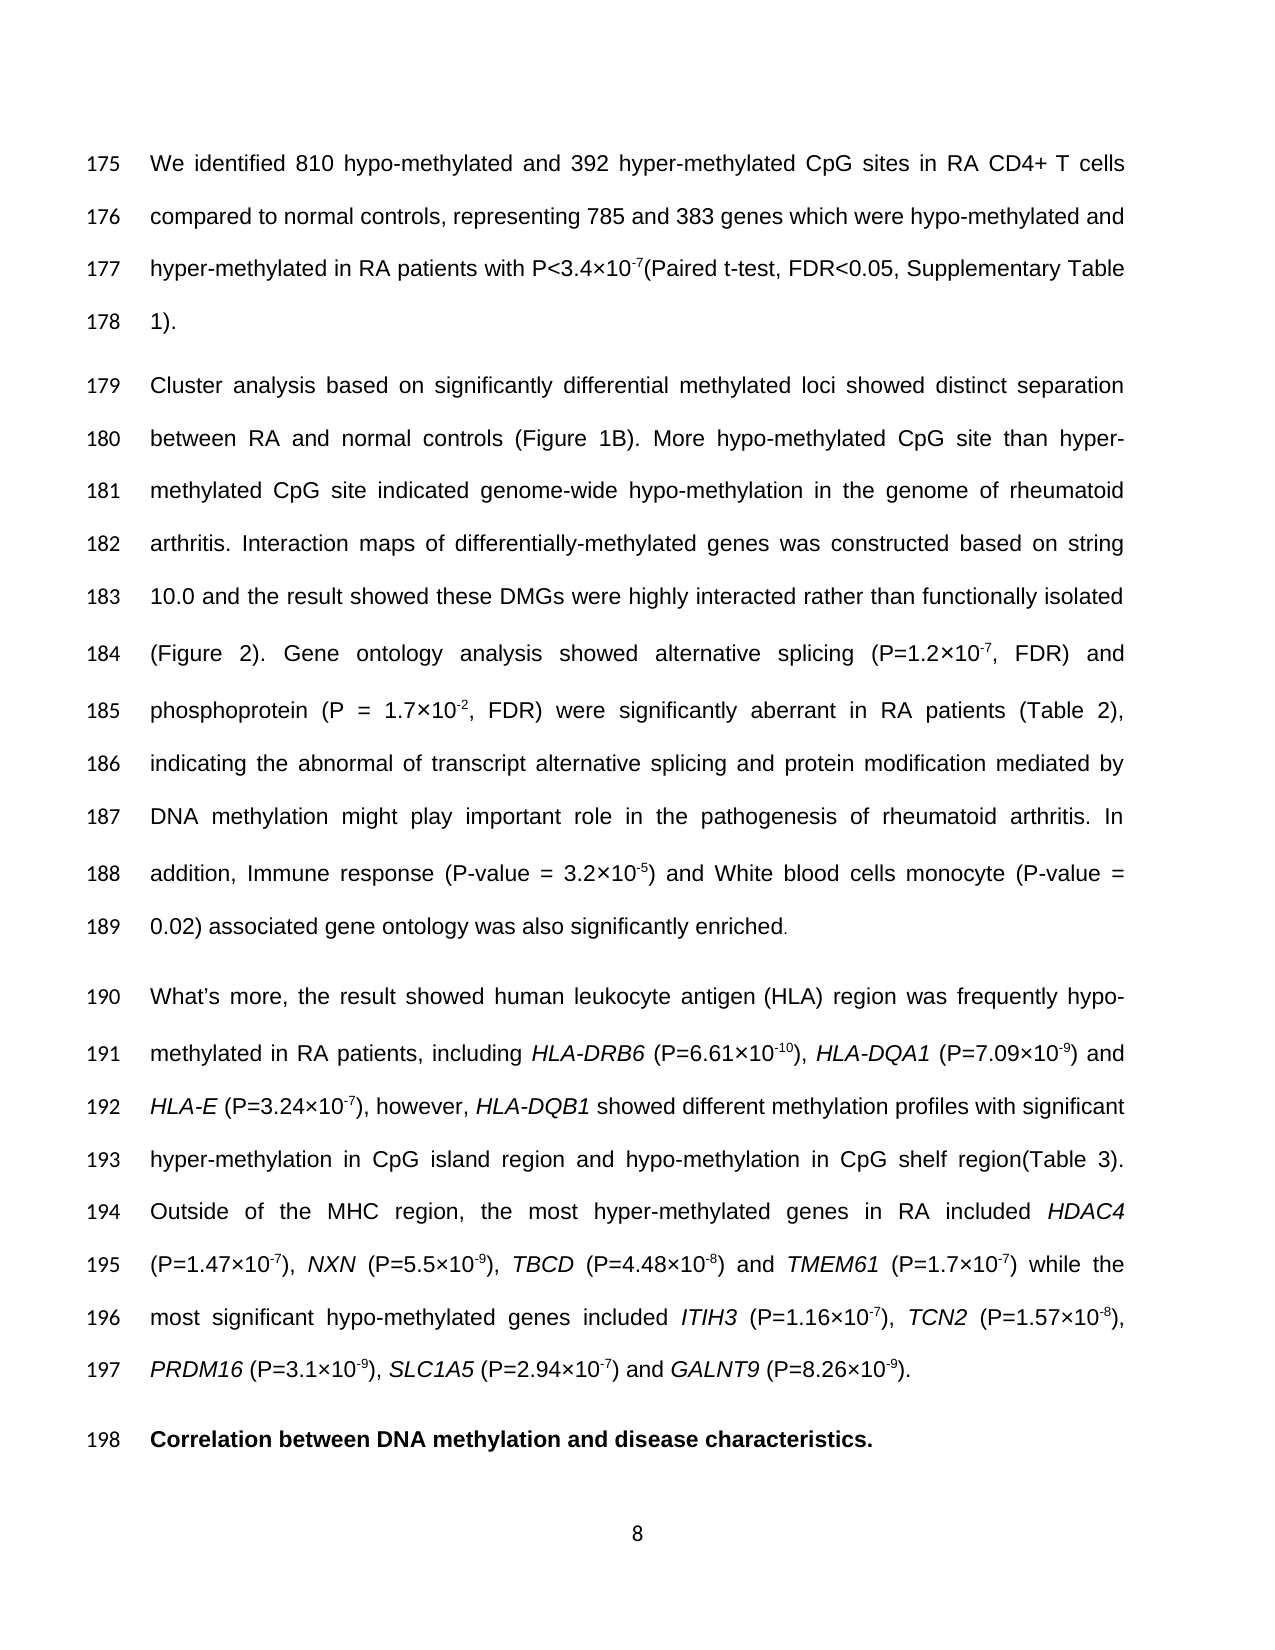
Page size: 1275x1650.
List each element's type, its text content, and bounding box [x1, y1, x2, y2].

text We identified 810 hypo-methylated and 392 hyper-methylated CpG sites in RA CD4+ T cells compared to normal controls, representing 785 and 383 genes which were hypo-methylated and hyper-methylated in RA patients with P<3.4×10-7(Paired t-test, FDR<0.05, Supplementary Table 1). [150, 150, 1125, 334]
text Correlation between DNA methylation and disease characteristics. [150, 1426, 1125, 1452]
text What’s more, the result showed human leukocyte antigen (HLA) region was frequently hypo-methylated in RA patients, including HLA-DRB6 (P=6.61×10-10), HLA-DQA1 (P=7.09×10-9) and HLA-E (P=3.24×10-7), however, HLA-DQB1 showed different methylation profiles with significant hyper-methylation in CpG island region and hypo-methylation in CpG shelf region(Table 3). Outside of the MHC region, the most hyper-methylated genes in RA included HDAC4 (P=1.47×10-7), NXN (P=5.5×10-9), TBCD (P=4.48×10-8) and TMEM61 (P=1.7×10-7) while the most significant hypo-methylated genes included ITIH3 (P=1.16×10-7), TCN2 (P=1.57×10-8), PRDM16 (P=3.1×10-9), SLC1A5 (P=2.94×10-7) and GALNT9 (P=8.26×10-9). [150, 983, 1125, 1383]
text Cluster analysis based on significantly differential methylated loci showed distinct separation between RA and normal controls (Figure 1B). More hypo-methylated CpG site than hyper-methylated CpG site indicated genome-wide hypo-methylation in the genome of rheumatoid arthritis. Interaction maps of differentially-methylated genes was constructed based on string 10.0 and the result showed these DMGs were highly interacted rather than functionally isolated (Figure 2). Gene ontology analysis showed alternative splicing (P=1.2×10-7, FDR) and phosphoprotein (P = 1.7×10-2, FDR) were significantly aberrant in RA patients (Table 2), indicating the abnormal of transcript alternative splicing and protein modification mediated by DNA methylation might play important role in the pathogenesis of rheumatoid arthritis. In addition, Immune response (P-value = 3.2×10-5) and White blood cells monocyte (P-value = 0.02) associated gene ontology was also significantly enriched. [150, 372, 1125, 939]
